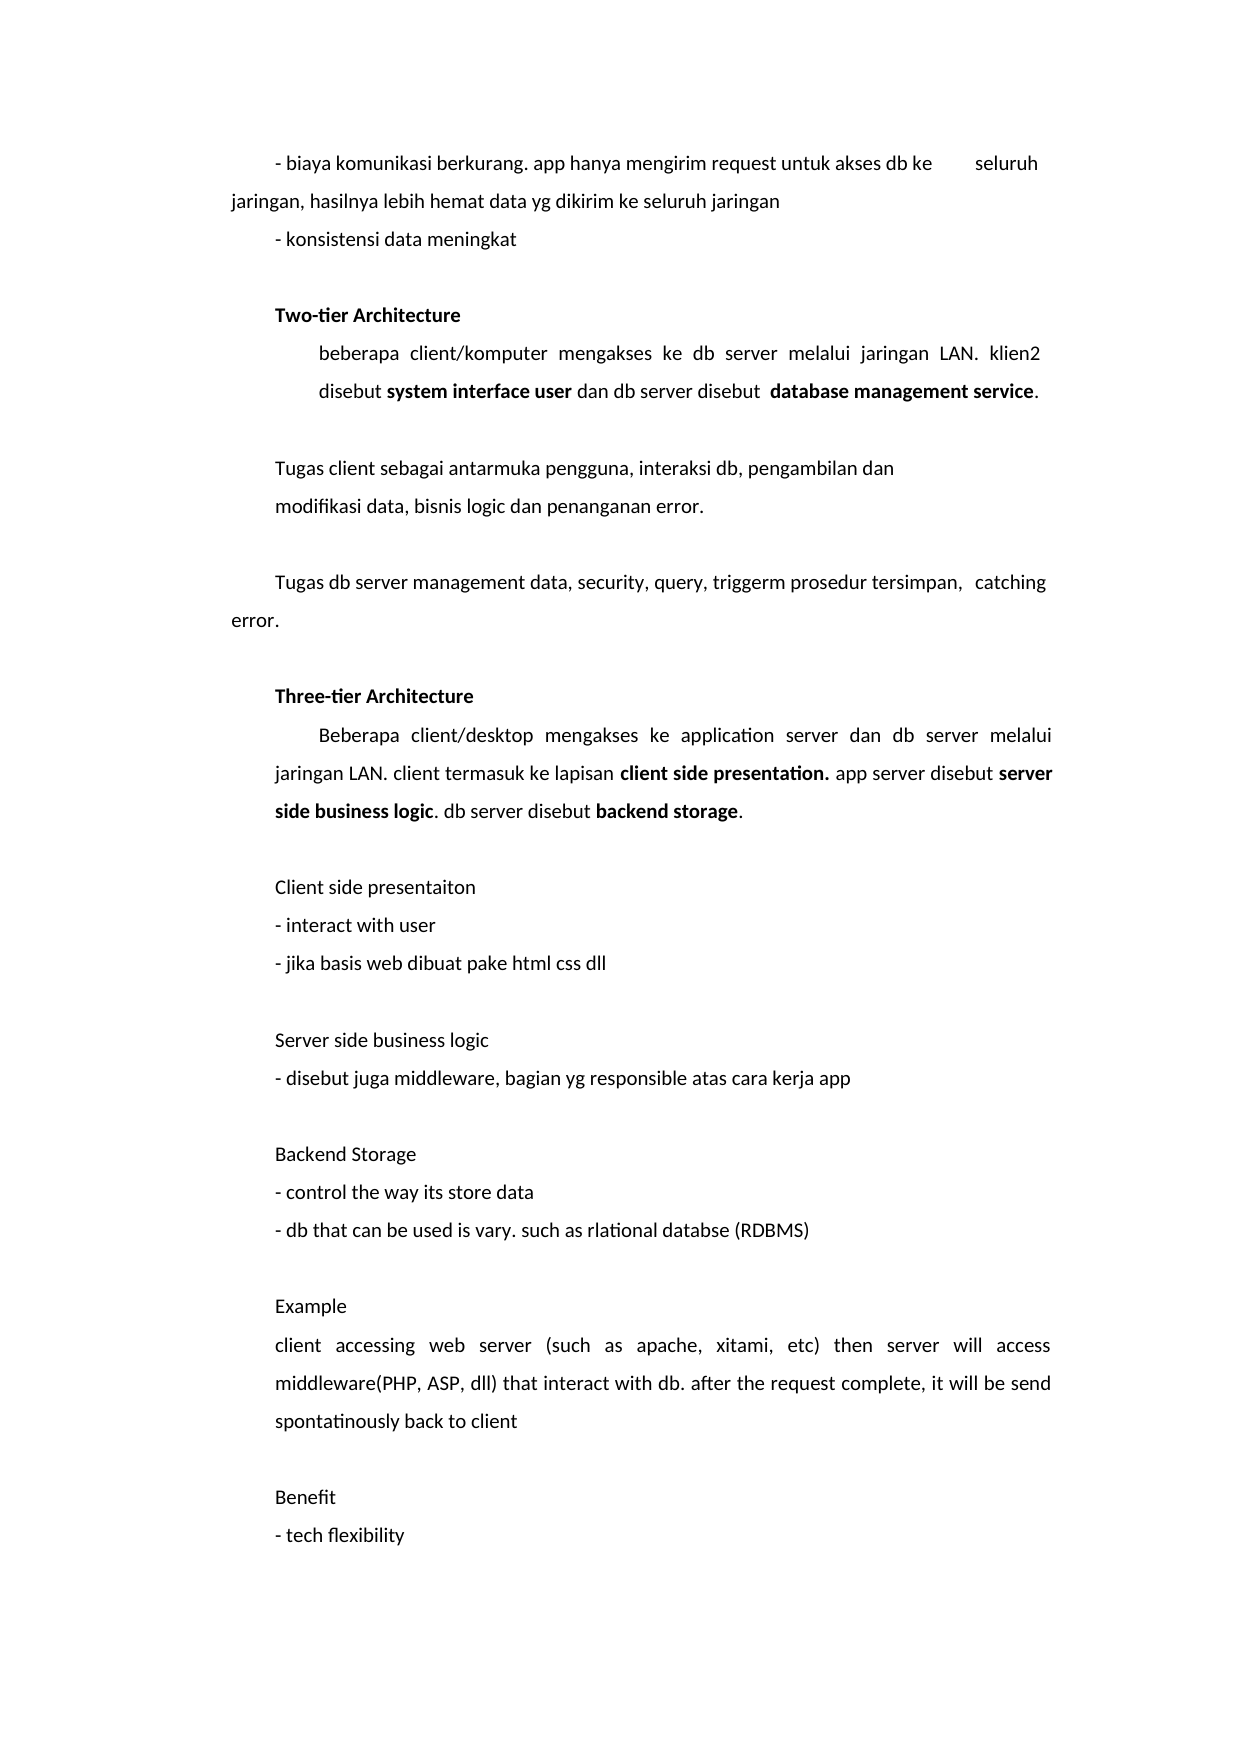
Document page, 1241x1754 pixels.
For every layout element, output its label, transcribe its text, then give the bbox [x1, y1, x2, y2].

list Benefit [231, 1484, 1053, 1510]
list - jika basis web dibuat pake html css dll [231, 951, 1053, 976]
list beberapa client/komputer mengakses ke db server melalui jaringan LAN. klien2 disebut system interface user dan db server disebut database management service. [275, 341, 1053, 404]
list - konsistensi data meningkat [231, 226, 1053, 252]
list - interact with user [231, 912, 1053, 938]
list Server side business logic [231, 1027, 1053, 1052]
list - db that can be used is vary. such as rlational databse (RDBMS) [275, 1217, 1053, 1243]
list client accessing web server (such as apache, xitami, etc) then server will access middleware(PHP, ASP, dll) that interact with db. after the request complete, it will be send spontatinously back to client [275, 1332, 1053, 1433]
list - biaya komunikasi berkurang. app hanya mengirim request untuk akses db ke seluruh jaringan, hasilnya lebih hemat data yg dikirim ke seluruh jaringan [231, 150, 1053, 213]
list Backend Storage [275, 1141, 1053, 1167]
list Beberapa client/desktop mengakses ke application server dan db server melalui jaringan LAN. client termasuk ke lapisan client side presentation. app server disebut server side business logic. db server disebut backend storage. [275, 722, 1053, 823]
list Tugas client sebagai antarmuka pengguna, interaksi db, pengambilan dan modifikasi data, bisnis logic dan penanganan error. [231, 455, 1053, 518]
list Example [275, 1294, 1053, 1319]
list Two-tier Architecture [231, 302, 1053, 328]
list Client side presentaiton [231, 874, 1053, 900]
list - control the way its store data [275, 1179, 1053, 1205]
list - disebut juga middleware, bagian yg responsible atas cara kerja app [231, 1065, 1053, 1090]
list Tugas db server management data, security, query, triggerm prosedur tersimpan, catching error. [231, 569, 1053, 633]
list - tech flexibility [231, 1522, 1053, 1548]
list Three-tier Architecture [231, 684, 1053, 709]
